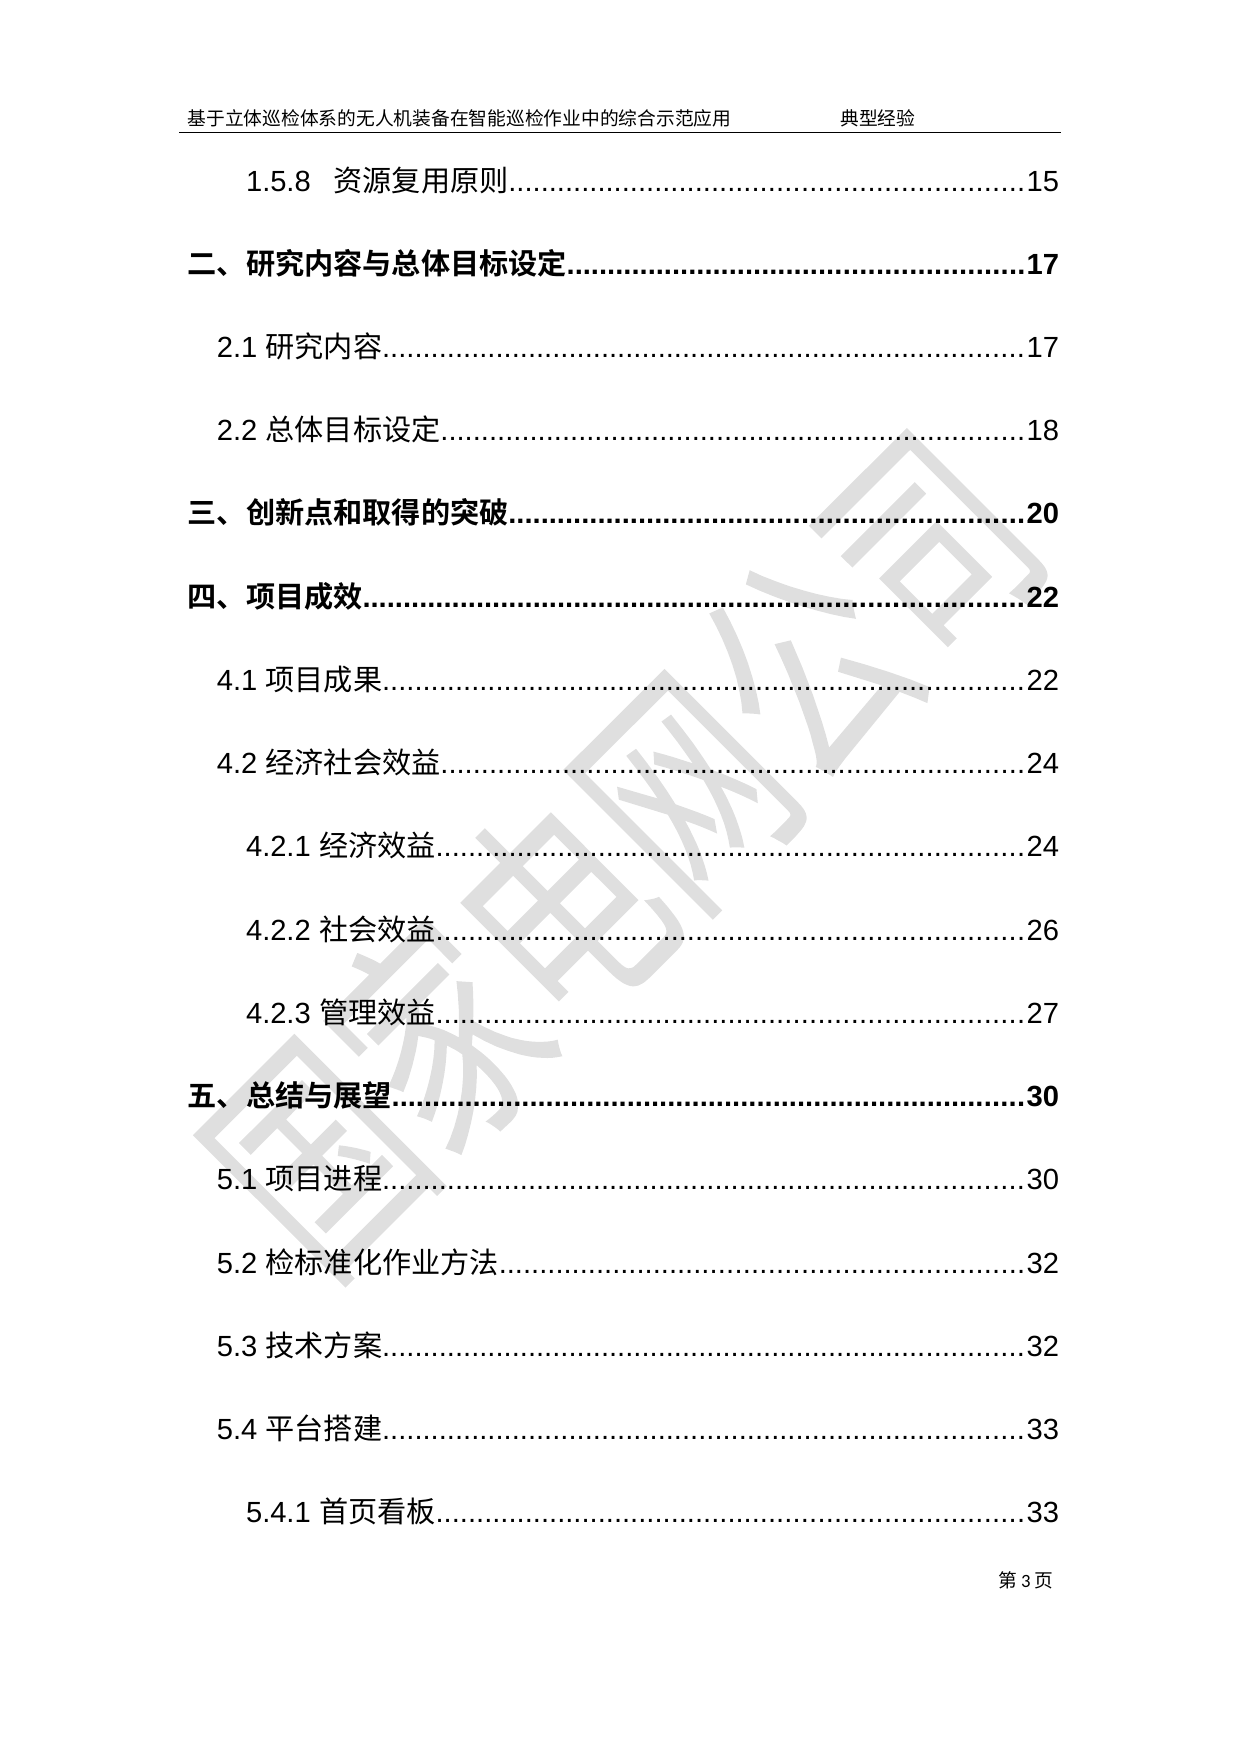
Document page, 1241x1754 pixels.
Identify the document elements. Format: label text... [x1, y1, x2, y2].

text 4.2.3 管理效益 27 [246, 989, 1053, 1032]
text 4.1 项目成果 22 [217, 657, 1053, 699]
text 4.2.1 经济效益 24 [246, 823, 1053, 865]
text 5.4.1 首页看板 33 [246, 1489, 1053, 1531]
text 1.5.8 资源复用原则 15 [246, 157, 1053, 199]
text 2.2 总体目标设定 18 [217, 407, 1053, 449]
text 5.2 检标准化作业方法 32 [217, 1239, 1053, 1281]
text 4.2.2 社会效益 26 [246, 906, 1053, 948]
text 2.1 研究内容 17 [217, 324, 1053, 366]
text 4.2 经济社会效益 24 [217, 740, 1053, 782]
text 四、项目成效 22 [187, 573, 1053, 616]
text 5.4 平台搭建 33 [217, 1406, 1053, 1448]
text 二、研究内容与总体目标设定 17 [187, 240, 1053, 283]
text 5.3 技术方案 32 [217, 1322, 1053, 1365]
text 5.1 项目进程 30 [217, 1156, 1053, 1198]
text 五、总结与展望 30 [187, 1073, 1053, 1115]
text 三、创新点和取得的突破 20 [187, 490, 1053, 532]
